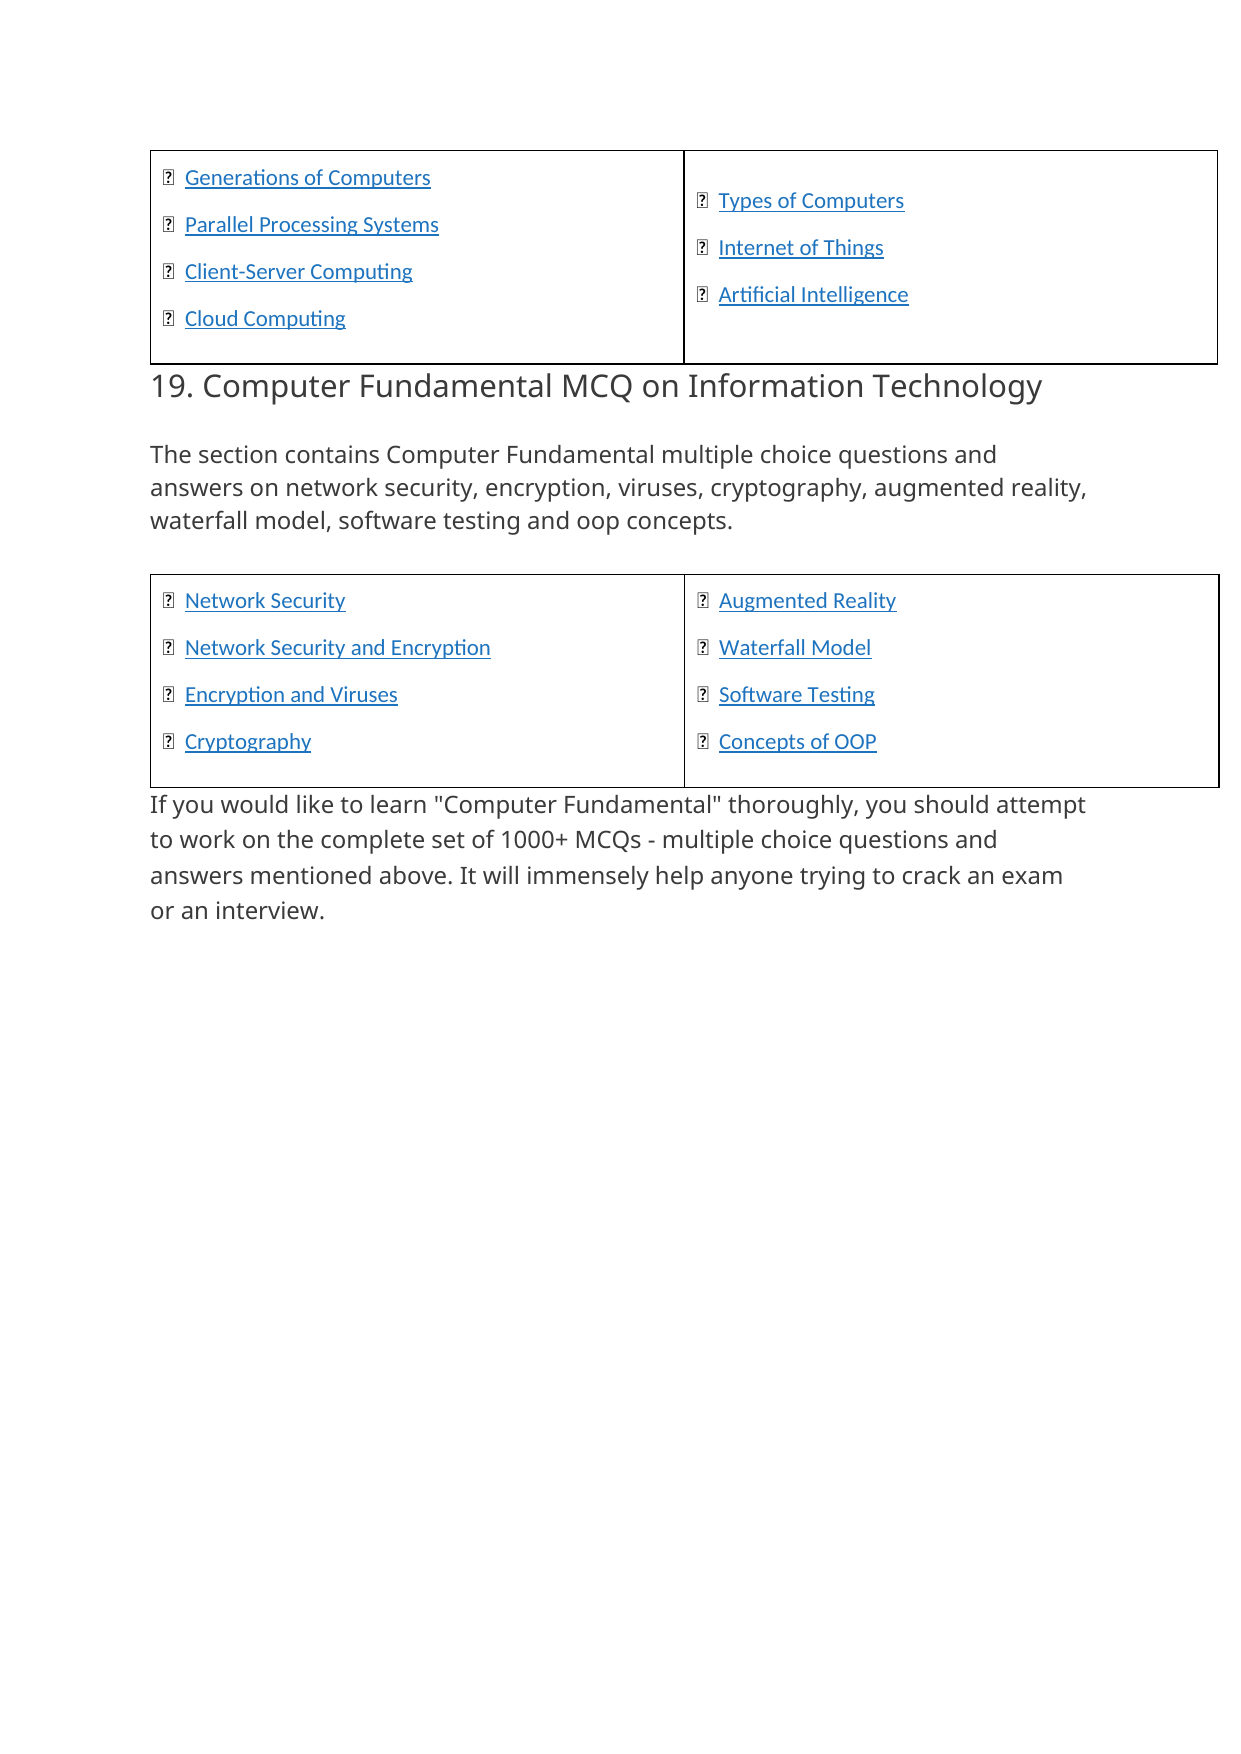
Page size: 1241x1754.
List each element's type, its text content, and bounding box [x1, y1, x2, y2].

table_header  Types of Computers  Internet of Things  Artificial Intelligence [685, 151, 1217, 363]
text If you would like to learn "Computer Fundamental" thoroughly, you should attempt to work on the complete set of 1000+ MCQs - multiple choice questions and answers mentioned above. It will immensely help anyone trying to crack an exam or an interview. [150, 788, 1090, 926]
subtitle 19. Computer Fundamental MCQ on Information Technology [150, 365, 1090, 407]
text The section contains Computer Fundamental multiple choice questions and answers on network security, encryption, viruses, cryptography, augmented reality, waterfall model, software testing and oop concepts. [150, 438, 1090, 536]
table_header  Generations of Computers  Parallel Processing Systems  Client-Server Computing  Cloud Computing [151, 151, 683, 363]
table_header  Network Security  Network Security and Encryption  Encryption and Viruses  Cryptography [151, 575, 684, 787]
table_header  Augmented Reality  Waterfall Model  Software Testing  Concepts of OOP [685, 575, 1218, 787]
